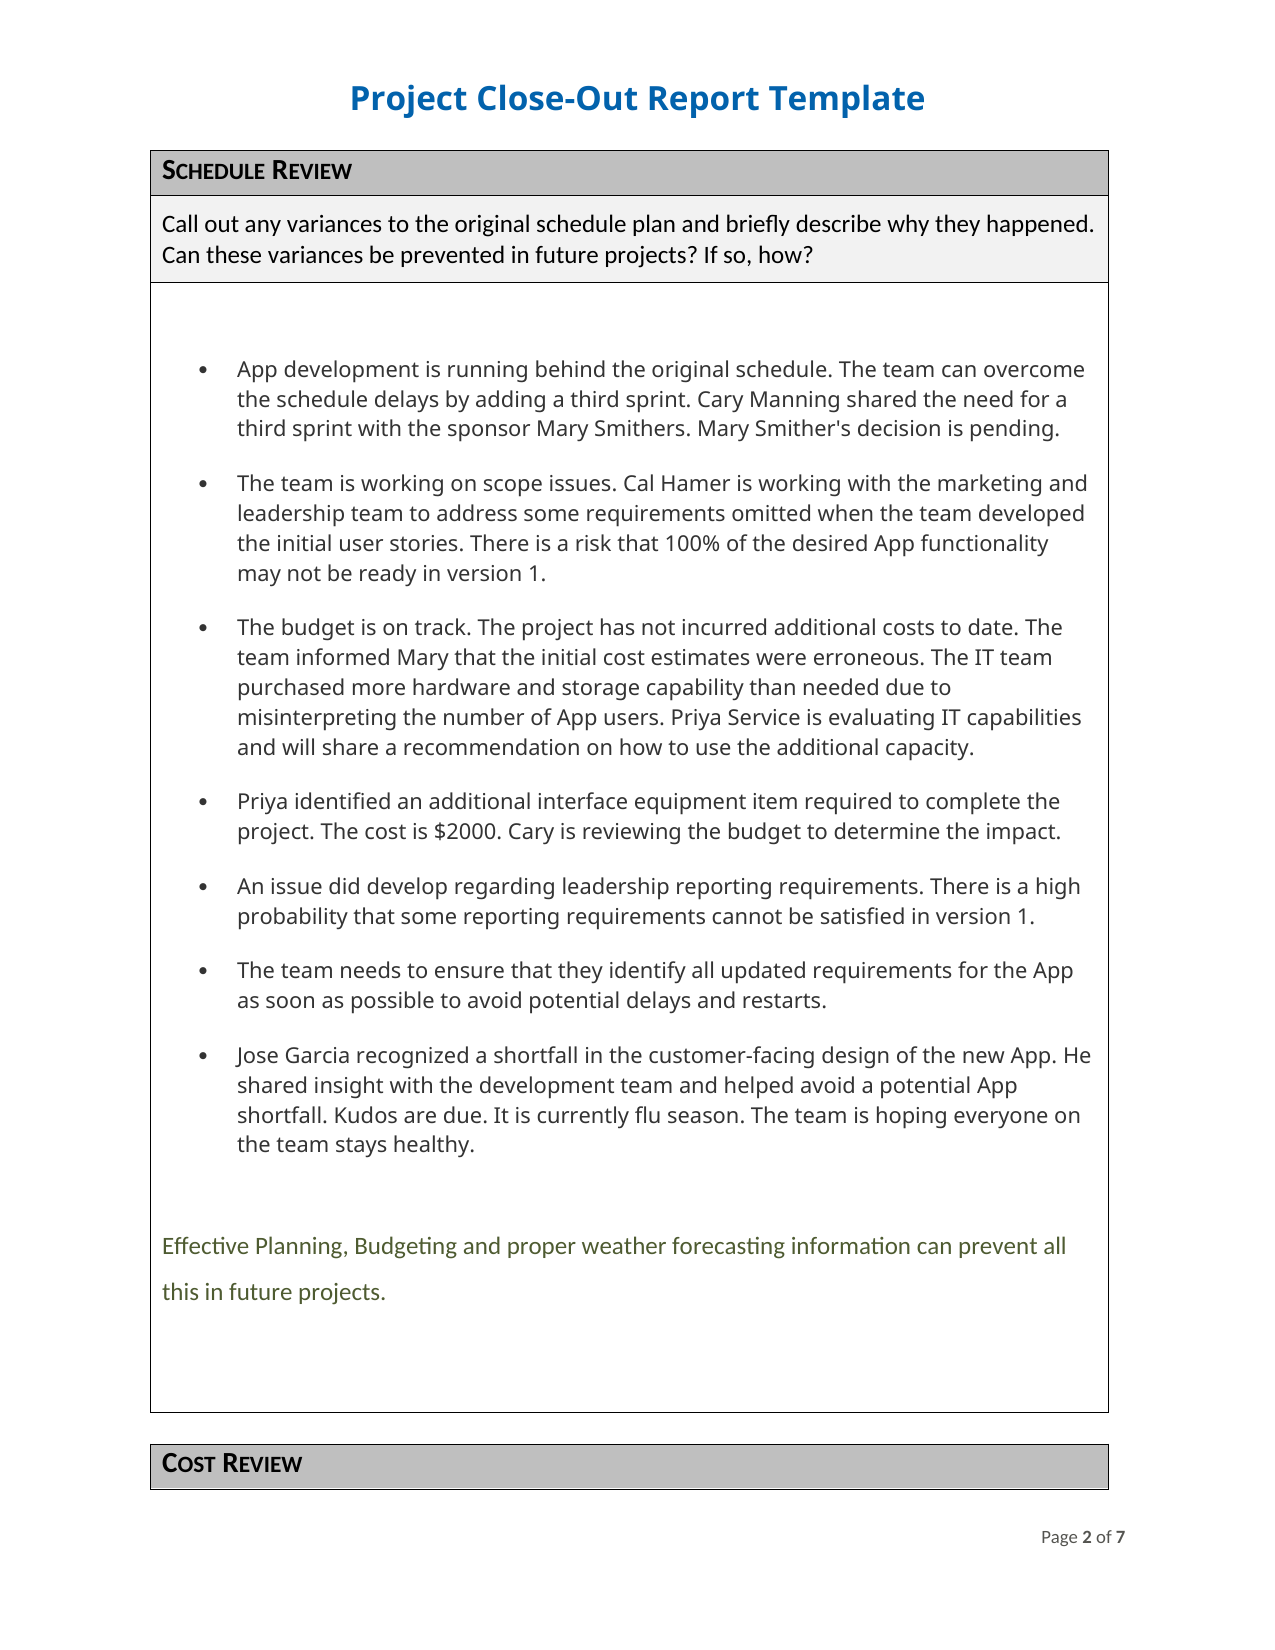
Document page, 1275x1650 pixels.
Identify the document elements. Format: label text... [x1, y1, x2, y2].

table_cell Call out any variances to the original schedule plan and briefly describe why they happened. Can these variances be prevented in future projects? If so, how? [151, 196, 1108, 282]
table_cell App development is running behind the original schedule. The team can overcome the schedule delays by adding a third sprint. Cary Manning shared the need for a third sprint with the sponsor Mary Smithers. Mary Smither's decision is pending. The team is working on scope issues. Cal Hamer is working with the marketing and leadership team to address some requirements omitted when the team developed the initial user stories. There is a risk that 100% of the desired App functionality may not be ready in version 1. The budget is on track. The project has not incurred additional costs to date. The team informed Mary that the initial cost estimates were erroneous. The IT team purchased more hardware and storage capability than needed due to misinterpreting the number of App users. Priya Service is evaluating IT capabilities and will share a recommendation on how to use the additional capacity. Priya identified an additional interface equipment item required to complete the project. The cost is $2000. Cary is reviewing the budget to determine the impact. An issue did develop regarding leadership reporting requirements. There is a high probability that some reporting requirements cannot be satisfied in version 1. The team needs to ensure that they identify all updated requirements for the App as soon as possible to avoid potential delays and restarts. Jose Garcia recognized a shortfall in the customer-facing design of the new App. He shared insight with the development team and helped avoid a potential App shortfall. Kudos are due. It is currently flu season. The team is hoping everyone on the team stays healthy. Effective Planning, Budgeting and proper weather forecasting information can prevent all this in future projects. [151, 283, 1108, 1412]
table_header Cost Review [151, 1445, 1108, 1488]
table_header Schedule Review [151, 151, 1108, 195]
